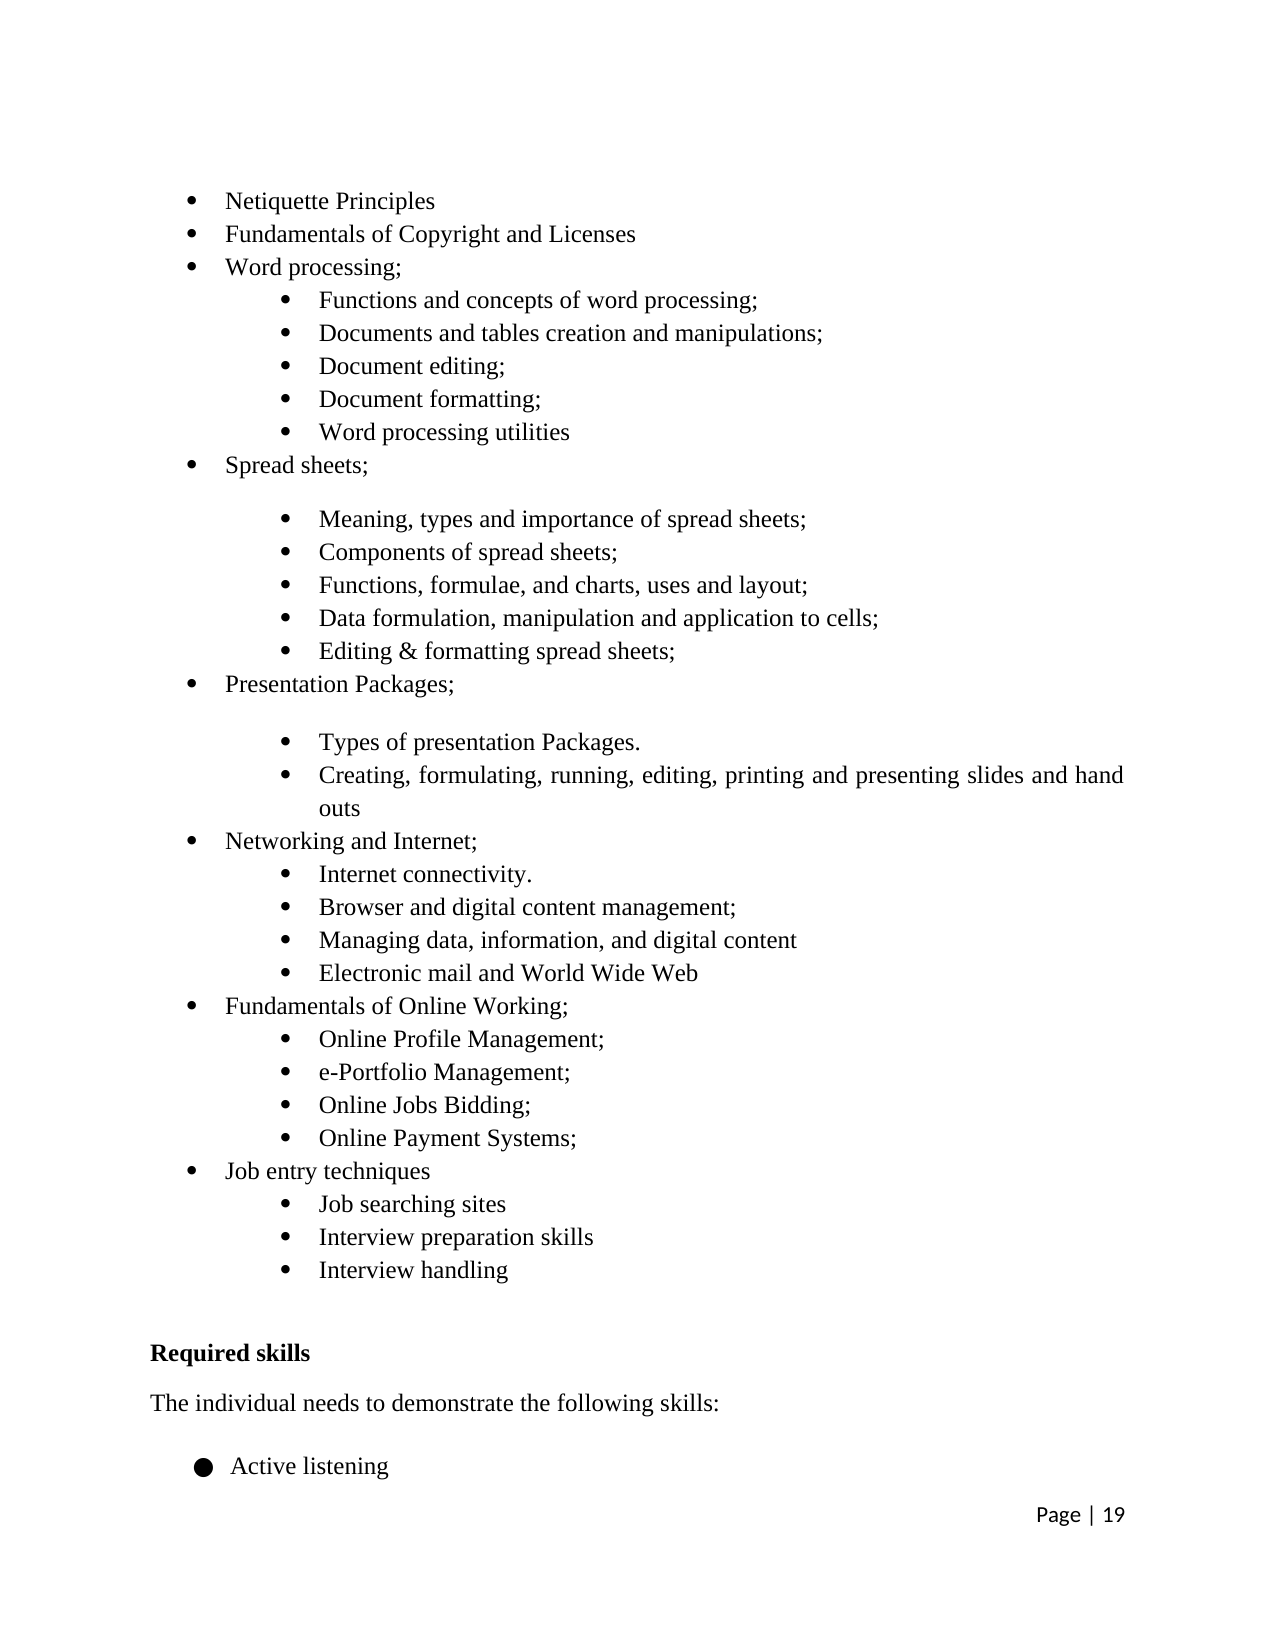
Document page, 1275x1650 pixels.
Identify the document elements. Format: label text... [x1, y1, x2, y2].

list Networking and Internet; [187, 826, 1125, 855]
list Interview handling [281, 1255, 1125, 1284]
list Creating, formulating, running, editing, printing and presenting slides and hand outs [281, 760, 1125, 822]
text The individual needs to demonstrate the following skills: [150, 1388, 1125, 1417]
list Word processing; [187, 252, 1125, 281]
list Functions, formulae, and charts, uses and layout; [281, 570, 1125, 599]
list Managing data, information, and digital content [281, 925, 1125, 954]
list Job searching sites [281, 1189, 1125, 1218]
text Required skills [150, 1338, 1125, 1367]
list Fundamentals of Copyright and Licenses [187, 219, 1125, 248]
list Word processing utilities [281, 417, 1125, 446]
list Online Payment Systems; [281, 1123, 1125, 1152]
list Internet connectivity. [281, 859, 1125, 888]
list Document formatting; [281, 384, 1125, 413]
list Netiquette Principles [187, 186, 1125, 215]
list Editing & formatting spread sheets; [281, 636, 1125, 665]
list Active listening [192, 1437, 1125, 1489]
list Electronic mail and World Wide Web [281, 958, 1125, 987]
list Online Profile Management; [281, 1024, 1125, 1053]
list Document editing; [281, 351, 1125, 380]
list Browser and digital content management; [281, 892, 1125, 921]
list Data formulation, manipulation and application to cells; [281, 603, 1125, 632]
list Presentation Packages; [187, 669, 1125, 698]
list Components of spread sheets; [281, 537, 1125, 566]
list e-Portfolio Management; [281, 1057, 1125, 1086]
list Types of presentation Packages. [281, 727, 1125, 756]
list Fundamentals of Online Working; [187, 991, 1125, 1020]
list Meaning, types and importance of spread sheets; [281, 504, 1125, 533]
list Job entry techniques [187, 1156, 1125, 1185]
list Interview preparation skills [281, 1222, 1125, 1251]
list Documents and tables creation and manipulations; [281, 318, 1125, 347]
list Online Jobs Bidding; [281, 1090, 1125, 1119]
list Functions and concepts of word processing; [281, 285, 1125, 314]
list Spread sheets; [187, 450, 1125, 479]
